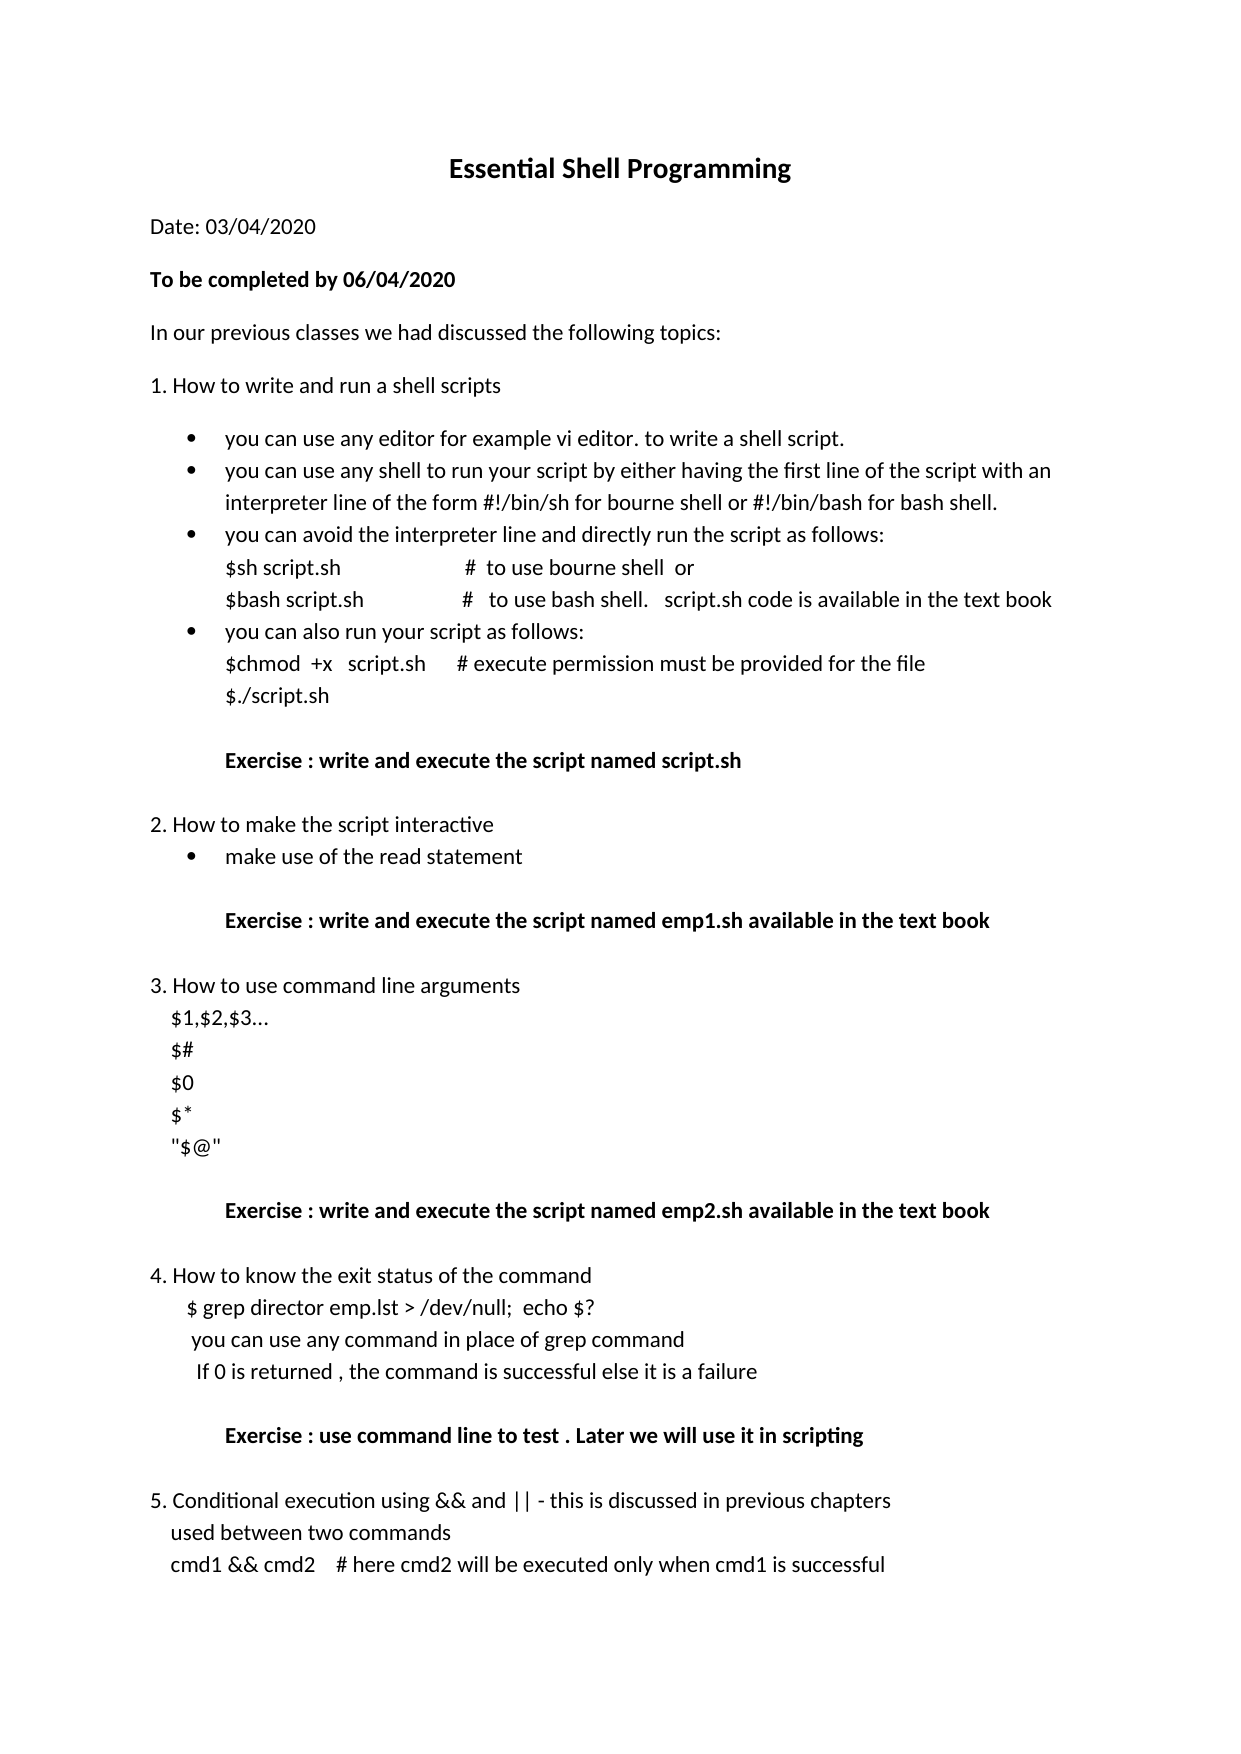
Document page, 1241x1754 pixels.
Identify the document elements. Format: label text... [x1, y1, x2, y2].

list cmd1 && cmd2 # here cmd2 will be executed only when cmd1 is successful [150, 1550, 1090, 1578]
list Exercise : write and execute the script named emp2.sh available in the text book [225, 1196, 1090, 1224]
list $bash script.sh # to use bash shell. script.sh code is available in the text book [225, 585, 1090, 613]
list you can use any shell to run your script by either having the first line of the script with an interpreter line of the form #!/bin/sh for bourne shell or #!/bin/bash for bash shell. [187, 456, 1090, 516]
list "$@" [150, 1132, 1090, 1160]
list you can avoid the interpreter line and directly run the script as follows: [187, 520, 1090, 548]
list 5. Conditional execution using && and || - this is discussed in previous chapters [150, 1486, 1090, 1514]
text To be completed by 06/04/2020 [150, 265, 1090, 293]
list 3. How to use command line arguments [150, 971, 1090, 999]
text Date: 03/04/2020 [150, 212, 1090, 240]
list Exercise : write and execute the script named script.sh [225, 746, 1090, 774]
list you can use any command in place of grep command [150, 1325, 1090, 1353]
list 4. How to know the exit status of the command [150, 1261, 1090, 1289]
list $0 [150, 1068, 1090, 1096]
list you can also run your script as follows: [187, 617, 1090, 645]
list $# [150, 1035, 1090, 1063]
list used between two commands [150, 1518, 1090, 1546]
list $* [150, 1100, 1090, 1128]
list $sh script.sh # to use bourne shell or [225, 553, 1090, 581]
list If 0 is returned , the command is successful else it is a failure [150, 1357, 1090, 1385]
text In our previous classes we had discussed the following topics: [150, 318, 1090, 346]
list $chmod +x script.sh # execute permission must be provided for the file [225, 649, 1090, 677]
text Essential Shell Programming [150, 150, 1090, 186]
list 2. How to make the script interactive [150, 810, 1090, 838]
list make use of the read statement [187, 842, 1090, 870]
list you can use any editor for example vi editor. to write a shell script. [187, 424, 1090, 452]
list $1,$2,$3... [150, 1003, 1090, 1031]
text 1. How to write and run a shell scripts [150, 371, 1090, 399]
list Exercise : write and execute the script named emp1.sh available in the text book [225, 907, 1090, 935]
list $./script.sh [225, 681, 1090, 709]
list Exercise : use command line to test . Later we will use it in scripting [225, 1422, 1090, 1450]
list $ grep director emp.lst > /dev/null; echo $? [150, 1293, 1090, 1321]
